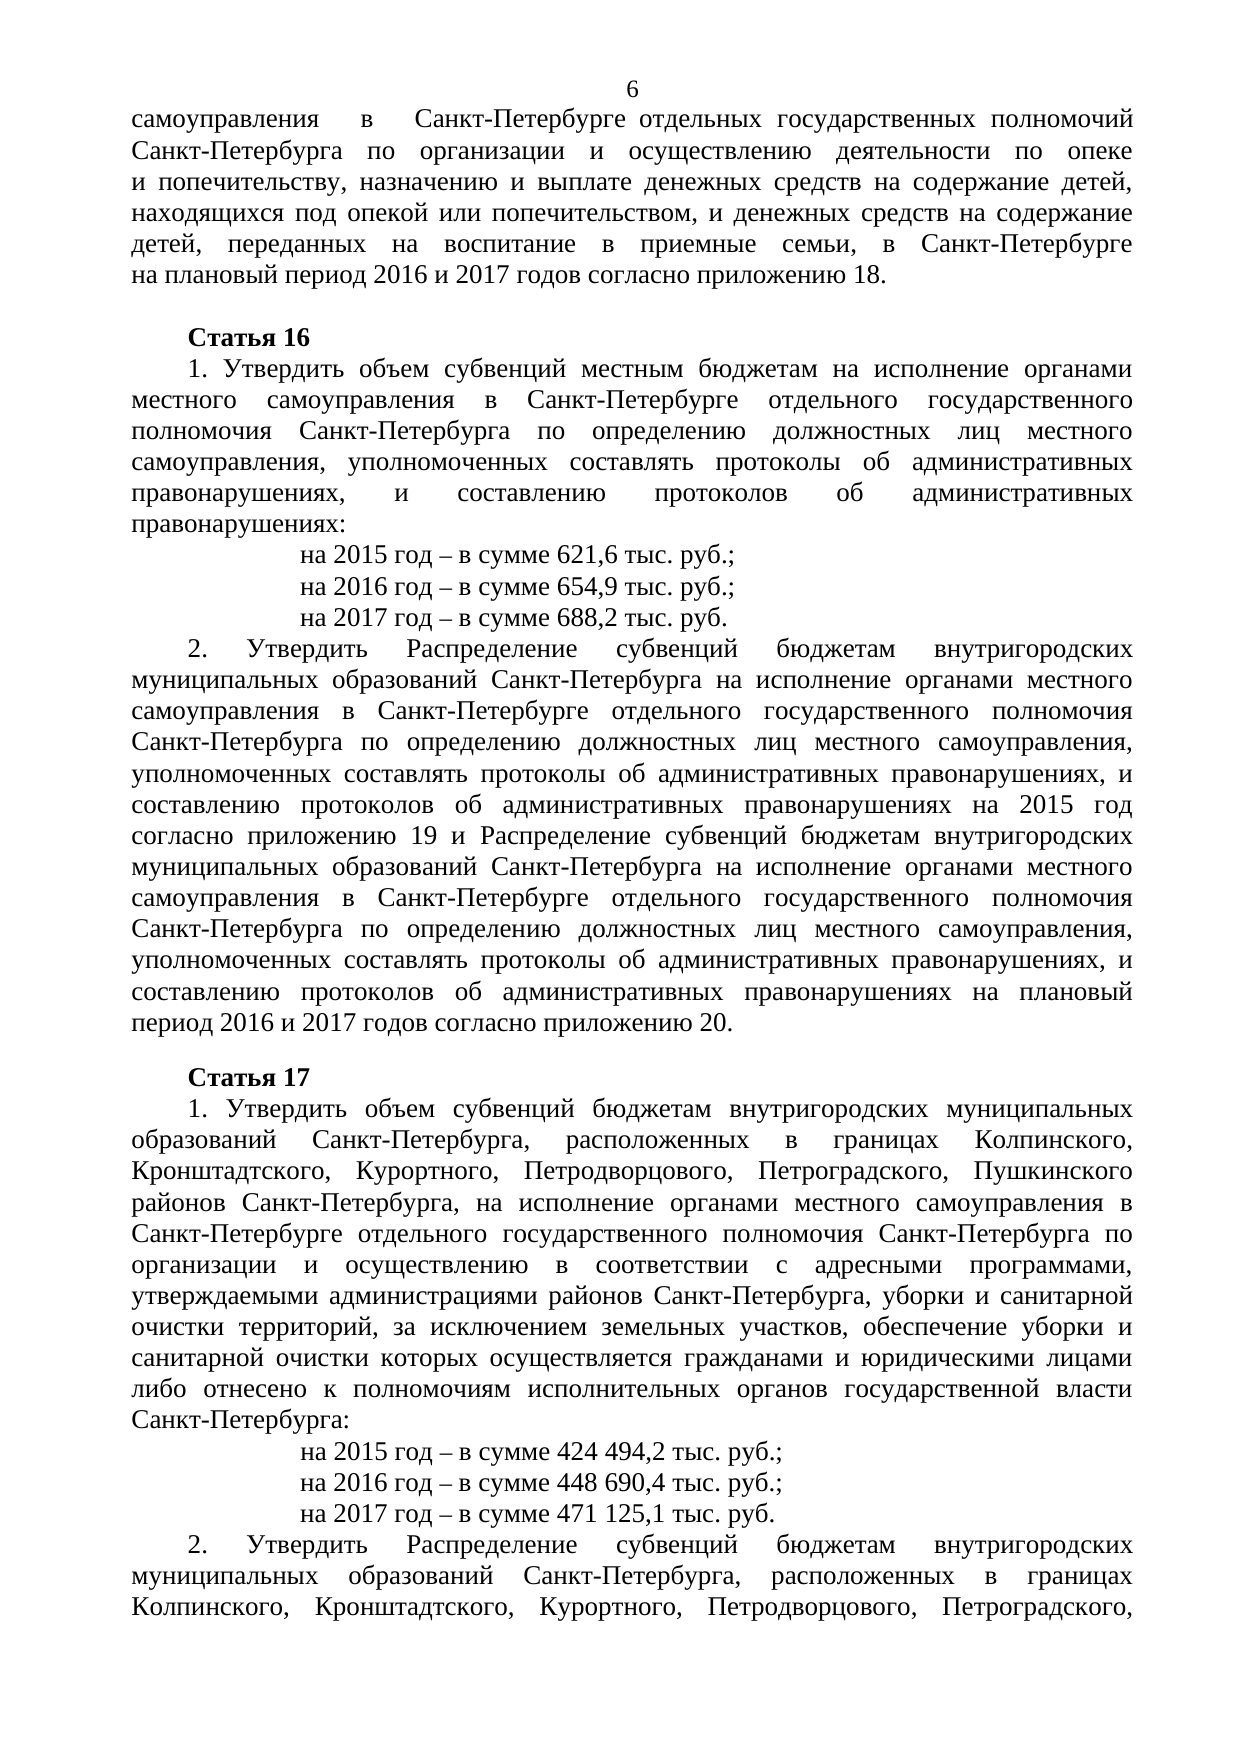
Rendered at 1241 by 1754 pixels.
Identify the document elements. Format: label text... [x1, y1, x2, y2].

text Статья 16 [131, 321, 1134, 352]
text на 2017 год – в сумме 688,2 тыс. руб. [131, 601, 1134, 632]
text на 2017 год – в сумме 471 125,1 тыс. руб. [131, 1497, 1134, 1528]
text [131, 103, 1134, 289]
text 1. Утвердить объем субвенций бюджетам внутригородских муниципальных образований Санкт-Петербурга, расположенных в границах Колпинского, Кронштадтского, Курортного, Петродворцового, Петроградского, Пушкинского районов Санкт-Петербурга, на исполнение органами местного самоуправления в Санкт-Петербурге отдельного государственного полномочия Санкт-Петербурга по организации и осуществлению в соответствии с адресными программами, утверждаемыми администрациями районов Санкт-Петербурга, уборки и санитарной очистки территорий, за исключением земельных участков, обеспечение уборки и санитарной очистки которых осуществляется гражданами и юридическими лицами либо отнесено к полномочиям исполнительных органов государственной власти Санкт-Петербурга: [131, 1092, 1134, 1435]
text на 2016 год – в сумме 448 690,4 тыс. руб.; [131, 1466, 1134, 1497]
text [131, 1528, 1134, 1622]
text 2. Утвердить Распределение субвенций бюджетам внутригородских муниципальных образований Санкт-Петербурга на исполнение органами местного самоуправления в Санкт-Петербурге отдельного государственного полномочия Санкт-Петербурга по определению должностных лиц местного самоуправления, уполномоченных составлять протоколы об административных правонарушениях, и составлению протоколов об административных правонарушениях на 2015 год согласно приложению 19 и Распределение субвенций бюджетам внутригородских муниципальных образований Санкт-Петербурга на исполнение органами местного самоуправления в Санкт-Петербурге отдельного государственного полномочия Санкт-Петербурга по определению должностных лиц местного самоуправления, уполномоченных составлять протоколы об административных правонарушениях, и составлению протоколов об административных правонарушениях на плановый период 2016 и 2017 годов согласно приложению 20. [131, 632, 1134, 1037]
text на 2015 год – в сумме 621,6 тыс. руб.; [131, 539, 1134, 570]
text на 2016 год – в сумме 654,9 тыс. руб.; [131, 570, 1134, 601]
text 1. Утвердить объем субвенций местным бюджетам на исполнение органами местного самоуправления в Санкт-Петербурге отдельного государственного полномочия Санкт-Петербурга по определению должностных лиц местного самоуправления, уполномоченных составлять протоколы об административных правонарушениях, и составлению протоколов об административных правонарушениях: [131, 352, 1134, 539]
text Статья 17 [131, 1061, 1134, 1092]
text на 2015 год – в сумме 424 494,2 тыс. руб.; [131, 1435, 1134, 1466]
